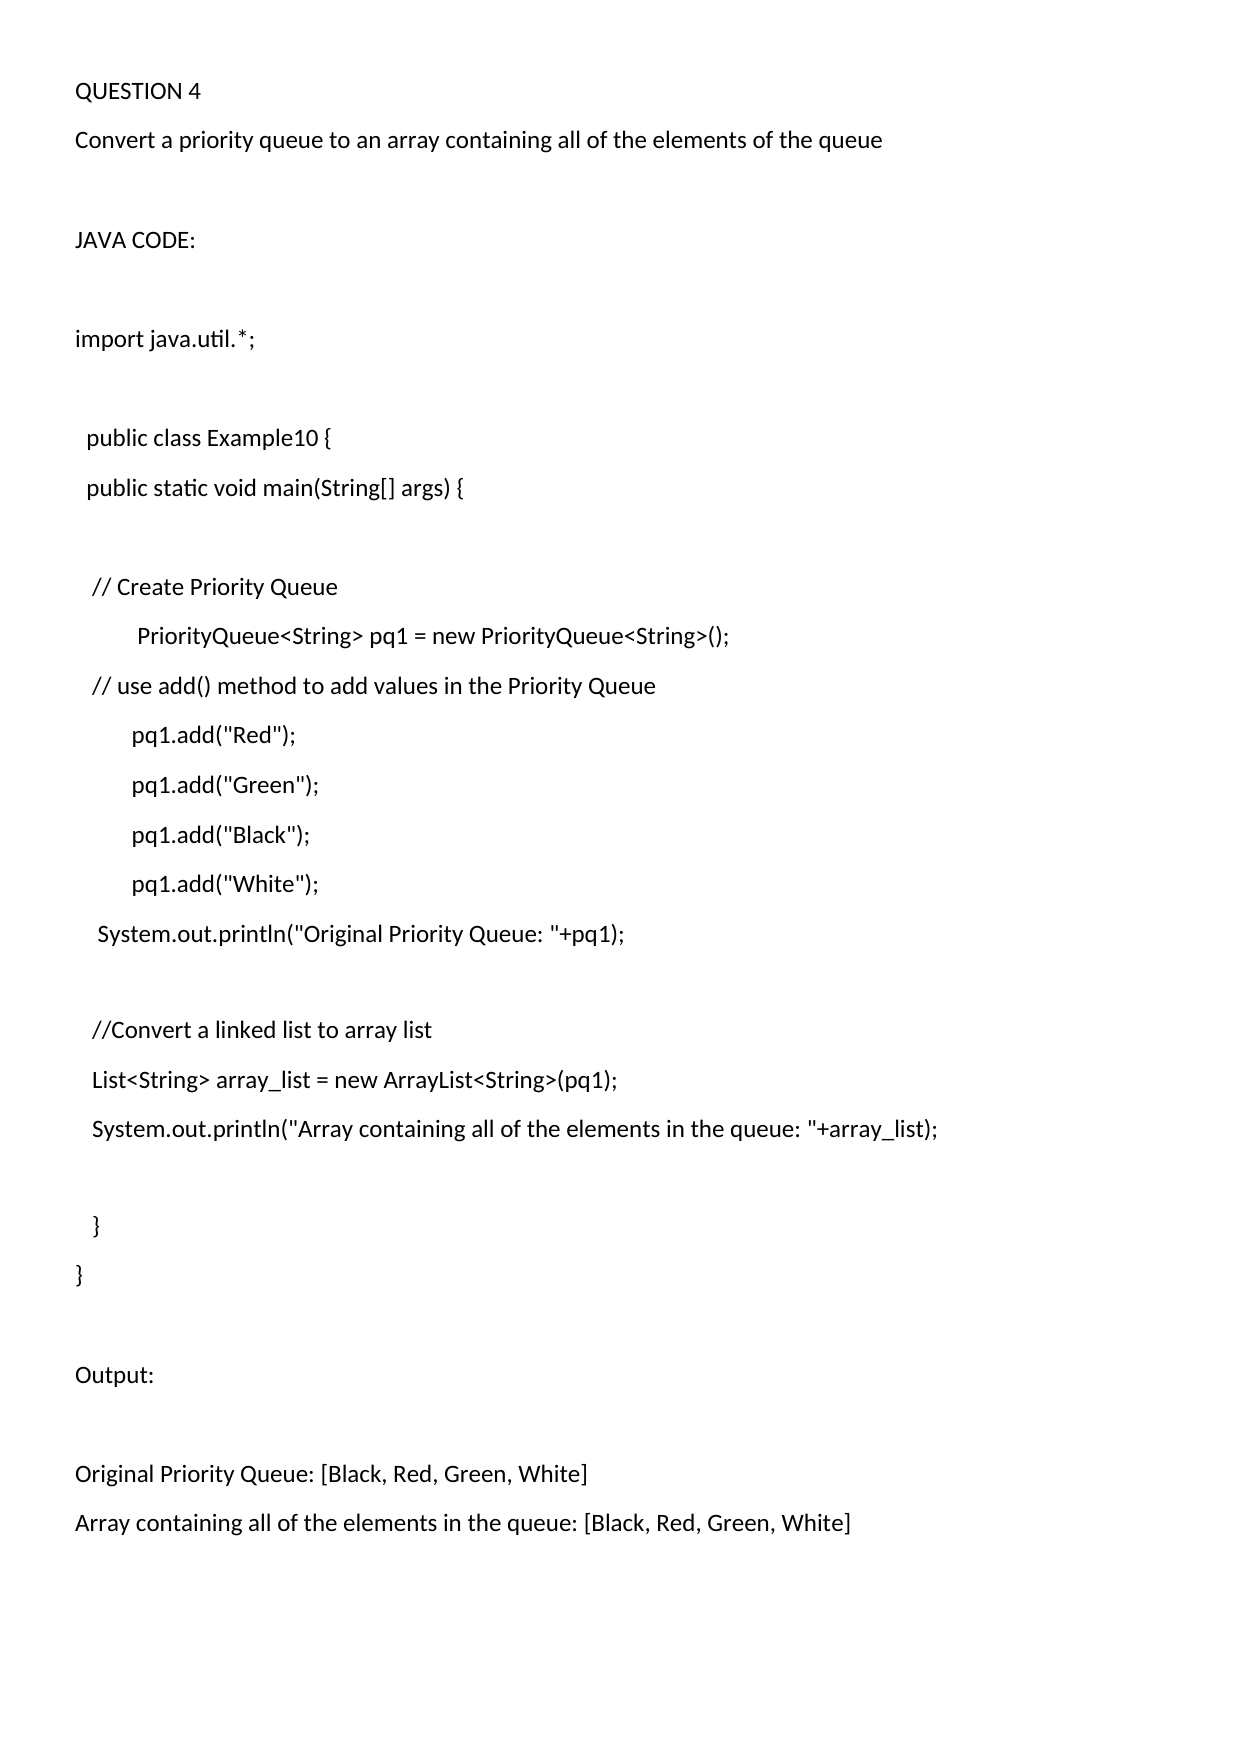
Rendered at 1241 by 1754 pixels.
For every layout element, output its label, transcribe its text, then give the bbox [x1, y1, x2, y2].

text public class Example10 { [75, 422, 1165, 453]
text } [75, 1259, 1165, 1290]
text // use add() method to add values in the Priority Queue [75, 670, 1165, 701]
text PriorityQueue<String> pq1 = new PriorityQueue<String>(); [75, 620, 1165, 651]
text pq1.add("Red"); [75, 719, 1165, 750]
text // Create Priority Queue [75, 571, 1165, 601]
text System.out.println("Array containing all of the elements in the queue: "+array_list); [75, 1113, 1165, 1144]
text pq1.add("Green"); [75, 769, 1165, 800]
text Array containing all of the elements in the queue: [Black, Red, Green, White] [75, 1507, 1165, 1538]
text List<String> array_list = new ArrayList<String>(pq1); [75, 1064, 1165, 1094]
text pq1.add("Black"); [75, 819, 1165, 849]
text pq1.add("White"); [75, 868, 1165, 899]
text public static void main(String[] args) { [75, 472, 1165, 502]
text Original Priority Queue: [Black, Red, Green, White] [75, 1458, 1165, 1488]
text import java.util.*; [75, 323, 1165, 353]
text QUESTION 4 [75, 75, 1165, 106]
text System.out.println("Original Priority Queue: "+pq1); [75, 918, 1165, 948]
text Convert a priority queue to an array containing all of the elements of the queue [75, 124, 1165, 155]
text //Convert a linked list to array list [75, 1014, 1165, 1045]
text Output: [75, 1359, 1165, 1389]
text } [75, 1210, 1165, 1241]
text JAVA CODE: [75, 224, 1165, 254]
